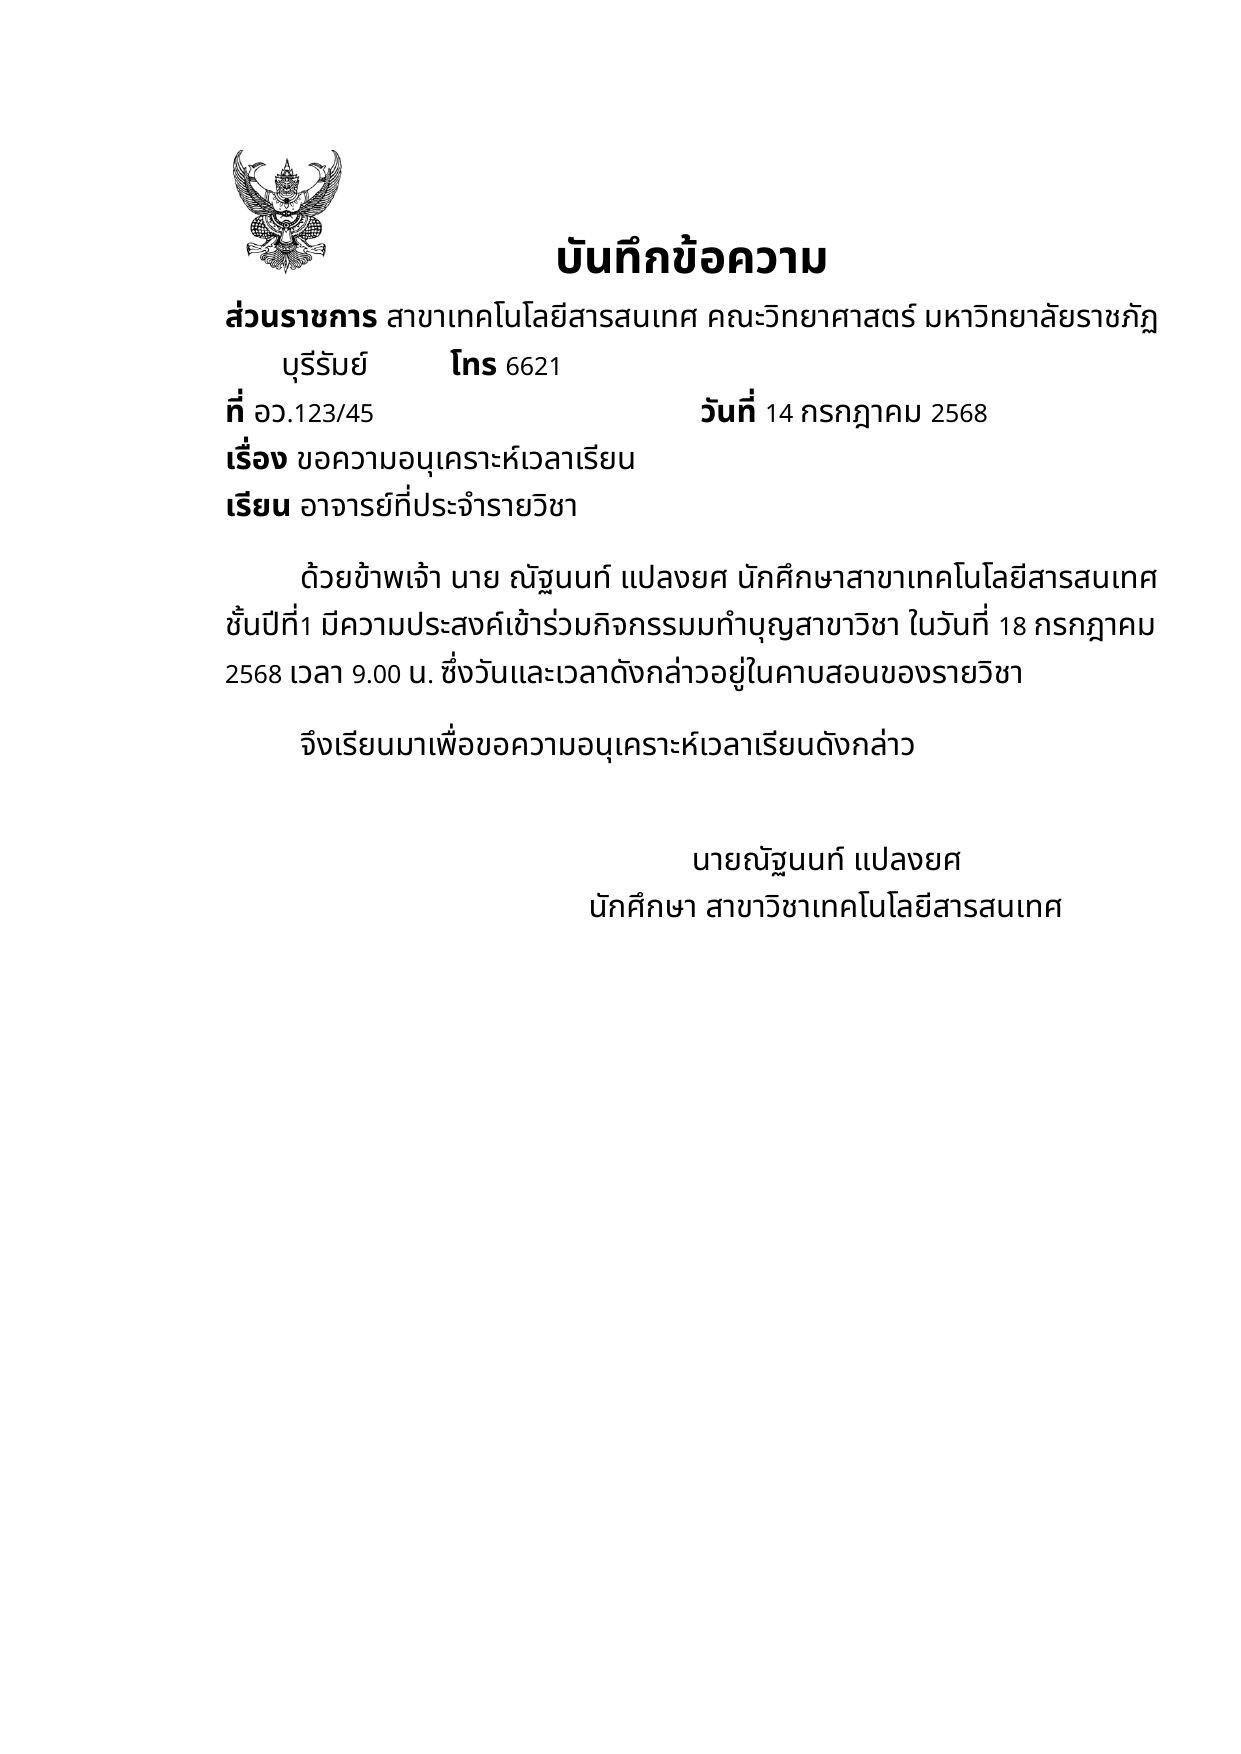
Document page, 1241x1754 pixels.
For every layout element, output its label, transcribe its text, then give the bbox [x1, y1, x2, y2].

text นักศึกษา สาขาวิชาเทคโนโลยีสารสนเทศ [225, 884, 1165, 932]
text ส่วนราชการ สาขาเทคโนโลยีสารสนเทศ คณะวิทยาศาสตร์ มหาวิทยาลัยราชภัฏบุรีรัมย์ โทร 6621 [225, 294, 1165, 389]
text เรื่อง ขอความอนุเคราะห์เวลาเรียน [225, 436, 1165, 483]
text เรียน อาจารย์ที่ประจำรายวิชา [225, 483, 1165, 531]
picture [225, 150, 349, 274]
text ที่ อว.123/45 วันที่ 14 กรกฎาคม 2568 [225, 389, 1165, 436]
text นายณัฐนนท์ แปลงยศ [225, 837, 1165, 884]
text บันทึกข้อความ [225, 150, 1165, 294]
text ด้วยข้าพเจ้า นาย ณัฐนนท์ แปลงยศ นักศึกษาสาขาเทคโนโลยีสารสนเทศ ชั้นปีที่1 มีความประสงค์เข้าร่วมกิจกรรมมทำบุญสาขาวิชา ในวันที่ 18 กรกฎาคม 2568 เวลา 9.00 น. ซึ่งวันและเวลาดังกล่าวอยู่ในคาบสอนของรายวิชา [225, 556, 1165, 697]
text จึงเรียนมาเพื่อขอความอนุเคราะห์เวลาเรียนดังกล่าว [225, 722, 1165, 769]
